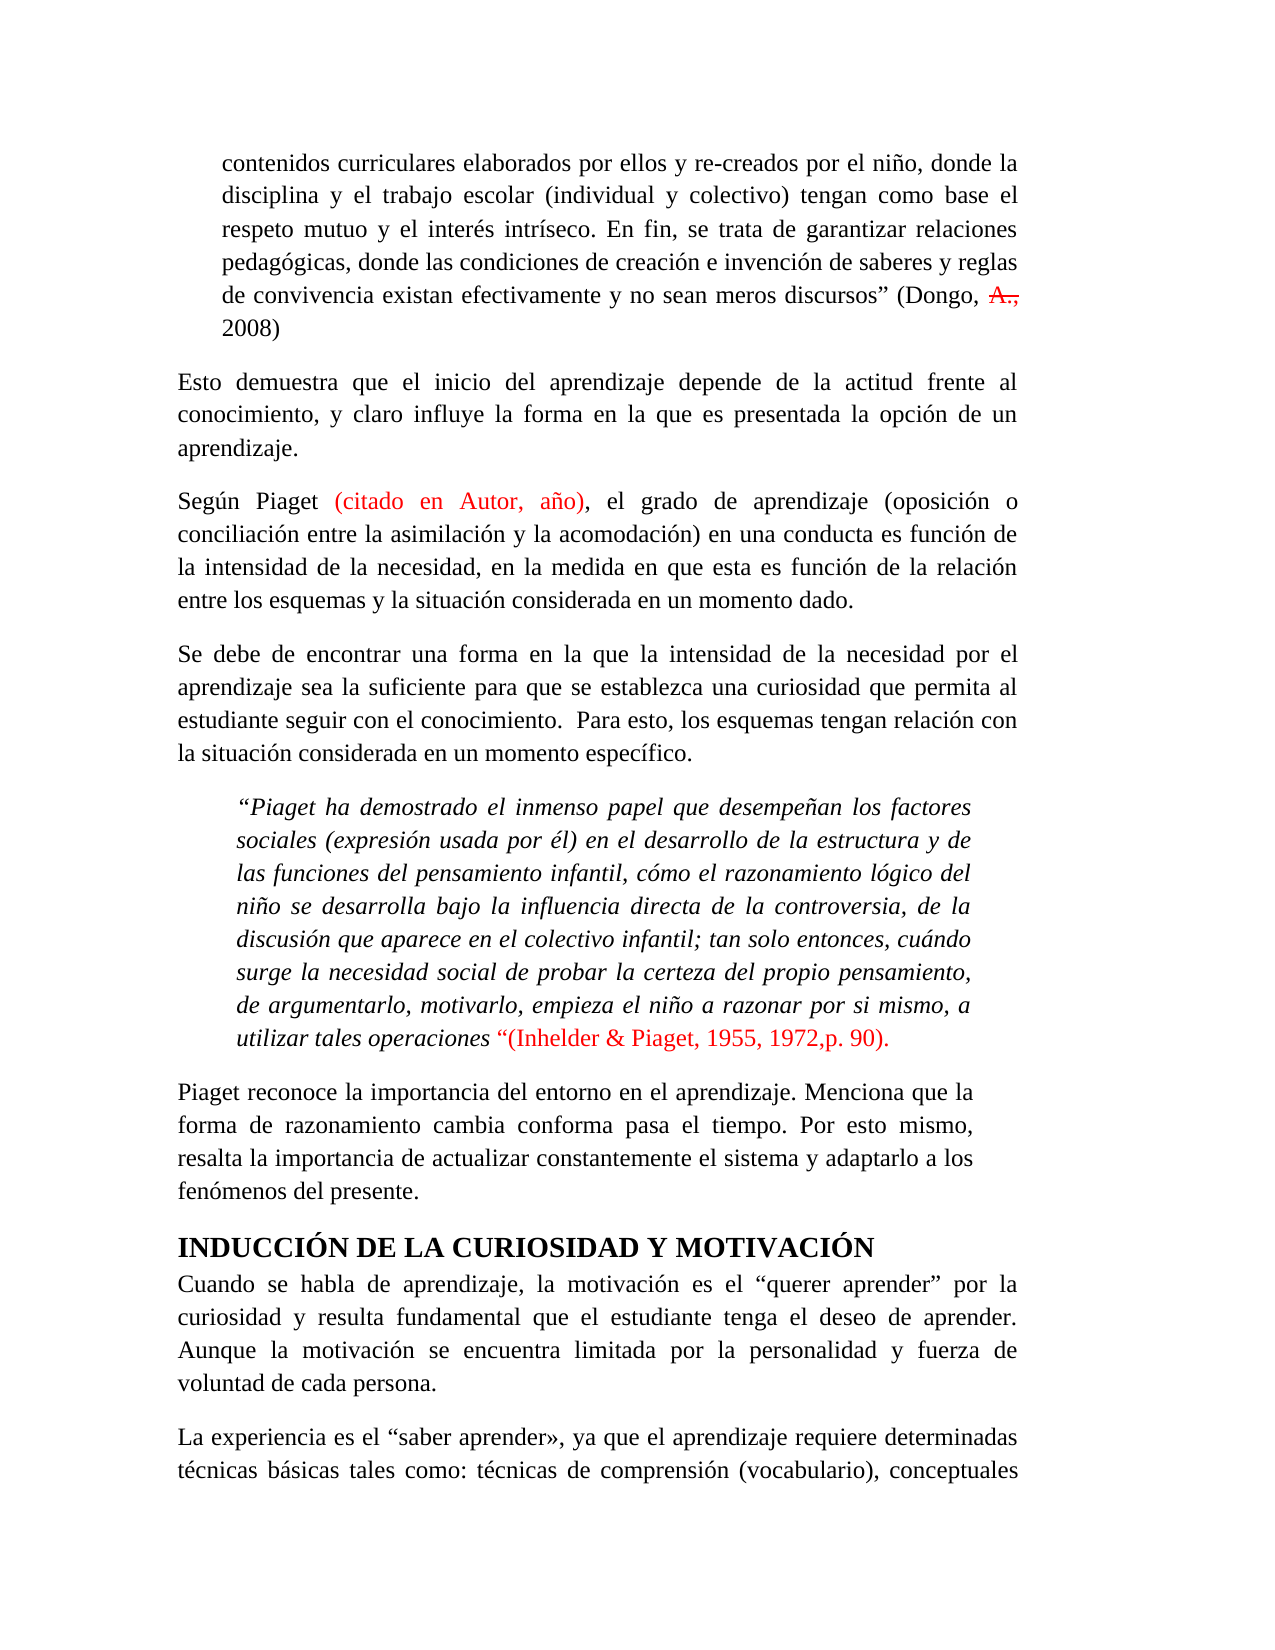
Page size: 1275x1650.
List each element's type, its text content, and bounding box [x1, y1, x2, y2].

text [222, 148, 1019, 341]
text Se debe de encontrar una forma en la que la intensidad de la necesidad por el aprendizaje sea la suficiente para que se establezca una curiosidad que permita al estudiante seguir con el conocimiento. Para esto, los esquemas tengan relación con la situación considerada en un momento específico. [177, 639, 1019, 767]
text Cuando se habla de aprendizaje, la motivación es el “querer aprender” por la curiosidad y resulta fundamental que el estudiante tenga el deseo de aprender. Aunque la motivación se encuentra limitada por la personalidad y fuerza de voluntad de cada persona. [177, 1269, 1019, 1397]
subtitle INDUCCIÓN DE LA CURIOSIDAD Y MOTIVACIÓN [177, 1230, 1019, 1264]
text “Piaget ha demostrado el inmenso papel que desempeñan los factores sociales (expresión usada por él) en el desarrollo de la estructura y de las funciones del pensamiento infantil, cómo el razonamiento lógico del niño se desarrolla bajo la influencia directa de la controversia, de la discusión que aparece en el colectivo infantil; tan solo entonces, cuándo surge la necesidad social de probar la certeza del propio pensamiento, de argumentarlo, motivarlo, empieza el niño a razonar por si mismo, a utilizar tales operaciones “(Inhelder & Piaget, 1955, 1972,p. 90). [236, 792, 974, 1052]
text Piaget reconoce la importancia del entorno en el aprendizaje. Menciona que la forma de razonamiento cambia conforma pasa el tiempo. Por esto mismo, resalta la importancia de actualizar constantemente el sistema y adaptarlo a los fenómenos del presente. [177, 1172, 974, 1205]
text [177, 1422, 1019, 1483]
text Según Piaget (citado en Autor, año), el grado de aprendizaje (oposición o conciliación entre la asimilación y la acomodación) en una conducta es función de la intensidad de la necesidad, en la medida en que esta es función de la relación entre los esquemas y la situación considerada en un momento dado. [177, 486, 1019, 614]
text Esto demuestra que el inicio del aprendizaje depende de la actitud frente al conocimiento, y claro influye la forma en la que es presentada la opción de un aprendizaje. [177, 428, 1019, 461]
